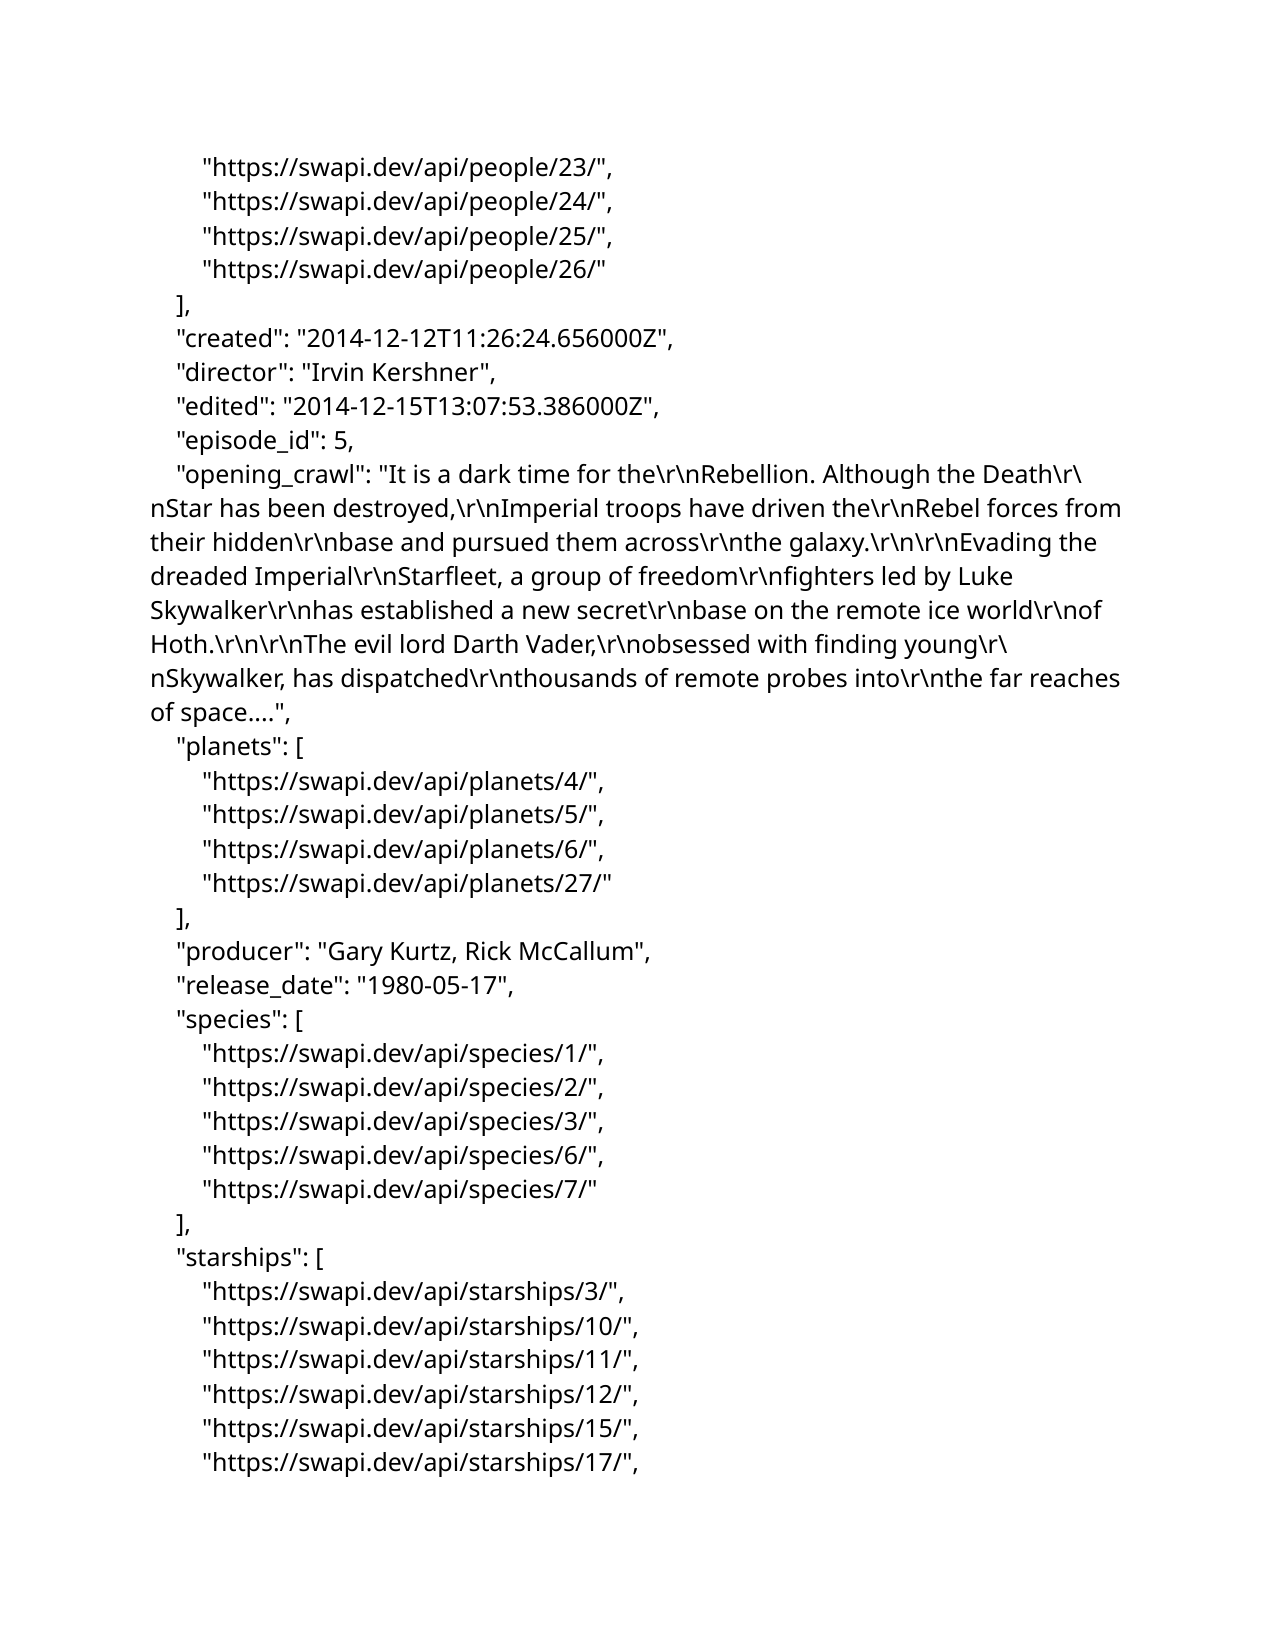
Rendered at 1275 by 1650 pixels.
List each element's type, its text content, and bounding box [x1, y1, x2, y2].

text "opening_crawl": "It is a dark time for the\r\nRebellion. Although the Death\r\nStar has been destroyed,\r\nImperial troops have driven the\r\nRebel forces from their hidden\r\nbase and pursued them across\r\nthe galaxy.\r\n\r\nEvading the dreaded Imperial\r\nStarfleet, a group of freedom\r\nfighters led by Luke Skywalker\r\nhas established a new secret\r\nbase on the remote ice world\r\nof Hoth.\r\n\r\nThe evil lord Darth Vader,\r\nobsessed with finding young\r\nSkywalker, has dispatched\r\nthousands of remote probes into\r\nthe far reaches of space....", [150, 457, 1125, 729]
text "https://swapi.dev/api/people/23/", [150, 150, 1125, 184]
text "episode_id": 5, [150, 422, 1125, 457]
text "planets": [ [150, 729, 1125, 763]
text "https://swapi.dev/api/people/24/", [150, 184, 1125, 218]
text "release_date": "1980-05-17", [150, 967, 1125, 1002]
text "https://swapi.dev/api/species/1/", [150, 1036, 1125, 1070]
text "https://swapi.dev/api/people/25/", [150, 218, 1125, 252]
text "producer": "Gary Kurtz, Rick McCallum", [150, 933, 1125, 967]
text "https://swapi.dev/api/planets/5/", [150, 797, 1125, 831]
text "starships": [ [150, 1240, 1125, 1274]
text "https://swapi.dev/api/species/2/", [150, 1070, 1125, 1104]
text "https://swapi.dev/api/starships/12/", [150, 1376, 1125, 1410]
text "https://swapi.dev/api/species/7/" [150, 1172, 1125, 1206]
text "https://swapi.dev/api/people/26/" [150, 252, 1125, 286]
text "species": [ [150, 1002, 1125, 1036]
text "https://swapi.dev/api/planets/27/" [150, 865, 1125, 899]
text ], [150, 286, 1125, 320]
text "https://swapi.dev/api/starships/3/", [150, 1274, 1125, 1308]
text ], [150, 899, 1125, 933]
text "edited": "2014-12-15T13:07:53.386000Z", [150, 388, 1125, 422]
text "created": "2014-12-12T11:26:24.656000Z", [150, 320, 1125, 354]
text ], [150, 1206, 1125, 1240]
text "https://swapi.dev/api/planets/4/", [150, 763, 1125, 797]
text "https://swapi.dev/api/species/6/", [150, 1138, 1125, 1172]
text "https://swapi.dev/api/starships/17/", [150, 1444, 1125, 1478]
text "https://swapi.dev/api/starships/10/", [150, 1308, 1125, 1342]
text "https://swapi.dev/api/planets/6/", [150, 831, 1125, 865]
text "https://swapi.dev/api/starships/11/", [150, 1342, 1125, 1376]
text "director": "Irvin Kershner", [150, 354, 1125, 388]
text "https://swapi.dev/api/starships/15/", [150, 1410, 1125, 1444]
text "https://swapi.dev/api/species/3/", [150, 1104, 1125, 1138]
